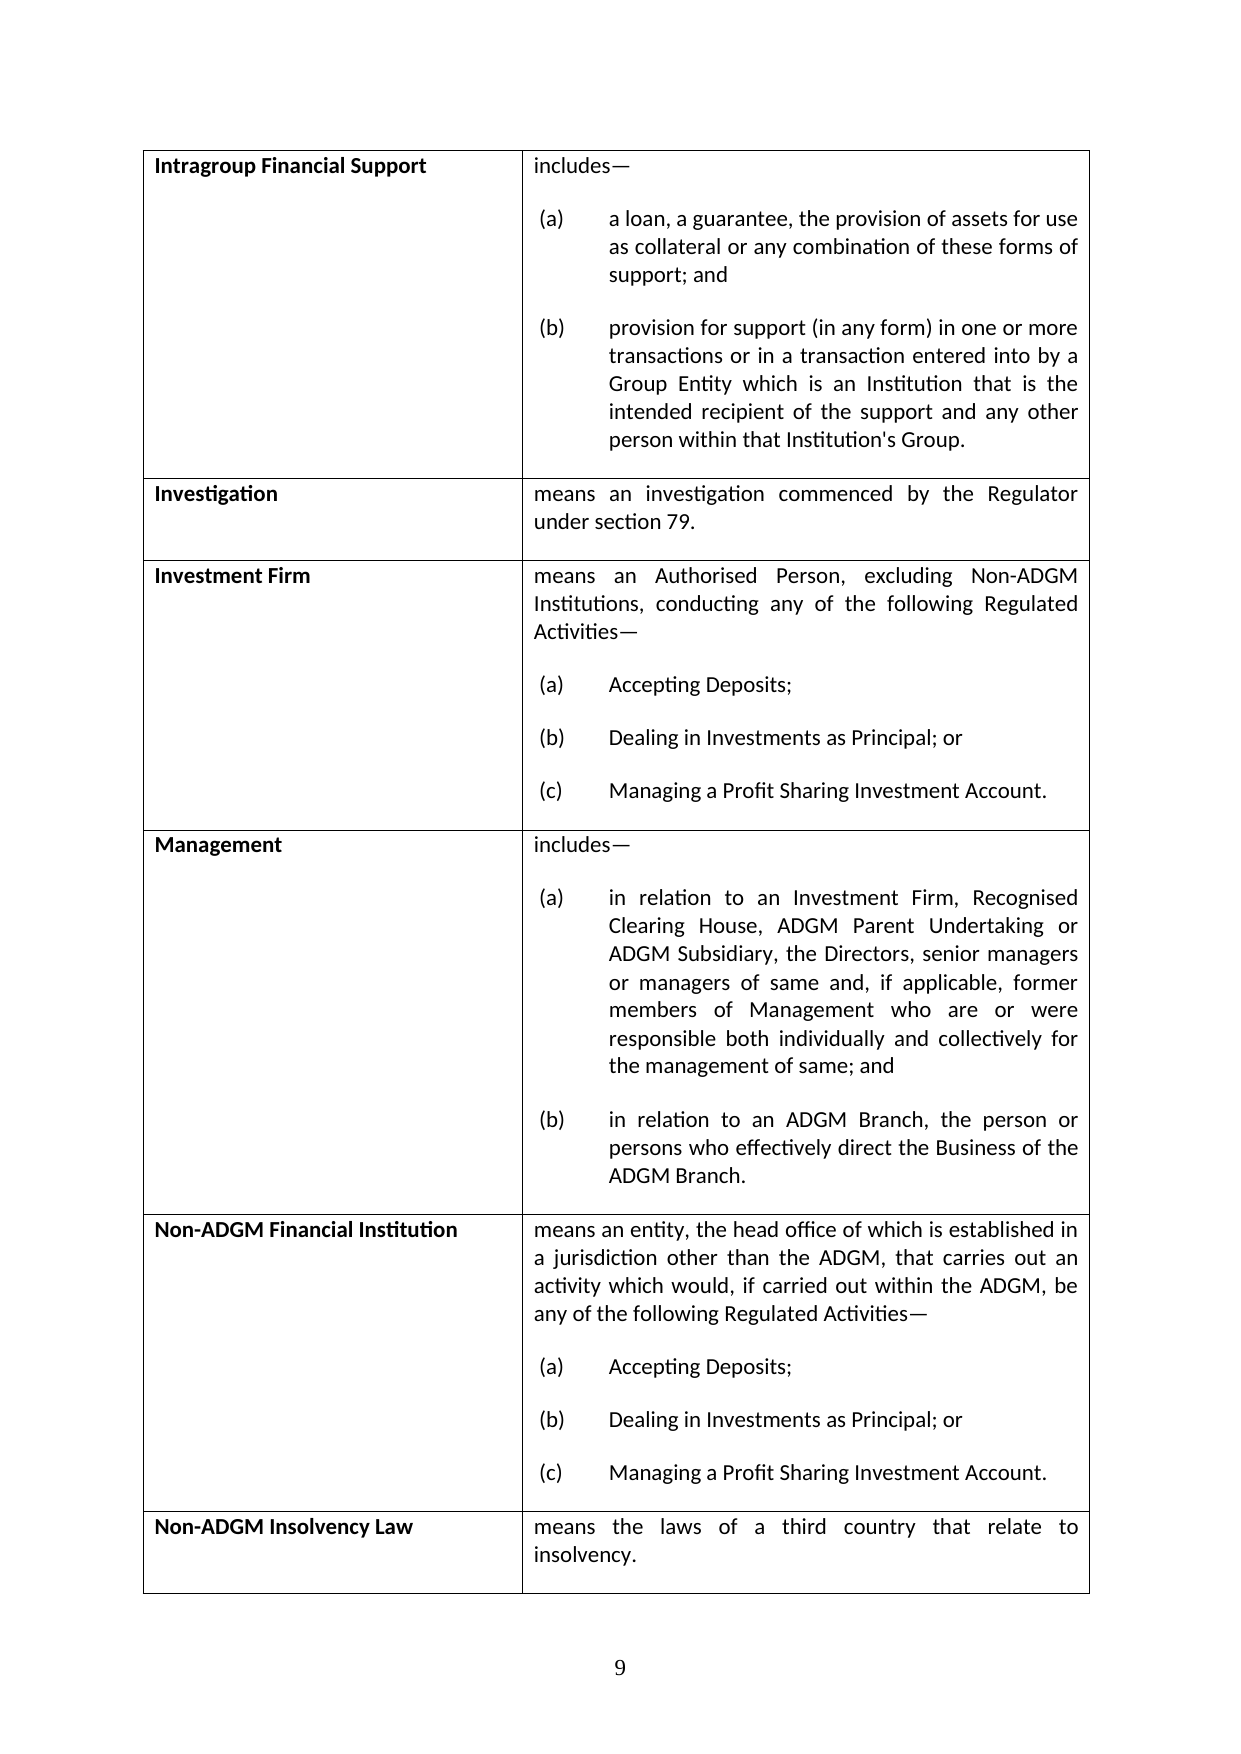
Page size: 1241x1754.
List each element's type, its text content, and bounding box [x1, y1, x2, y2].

table_cell Investigation [144, 479, 522, 560]
table_cell means an investigation commenced by the Regulator under section 79. [523, 479, 1089, 560]
table_cell Management [144, 831, 522, 1214]
table_cell includes— a loan, a guarantee, the provision of assets for use as collateral or any combination of these forms of support; and provision for support (in any form) in one or more transactions or in a transaction entered into by a Group Entity which is an Institution that is the intended recipient of the support and any other person within that Institution's Group. [523, 151, 1089, 478]
table_cell Investment Firm [144, 561, 522, 829]
table_cell Non-ADGM Financial Institution [144, 1215, 522, 1511]
table_cell means the laws of a third country that relate to insolvency. [523, 1512, 1089, 1593]
table_cell includes— in relation to an Investment Firm, Recognised Clearing House, ADGM Parent Undertaking or ADGM Subsidiary, the Directors, senior managers or managers of same and, if applicable, former members of Management who are or were responsible both individually and collectively for the management of same; and in relation to an ADGM Branch, the person or persons who effectively direct the Business of the ADGM Branch. [523, 831, 1089, 1214]
table_cell Intragroup Financial Support [144, 151, 522, 478]
table_cell means an Authorised Person, excluding Non-ADGM Institutions, conducting any of the following Regulated Activities— Accepting Deposits; Dealing in Investments as Principal; or Managing a Profit Sharing Investment Account. [523, 561, 1089, 829]
table_cell Non-ADGM Insolvency Law [144, 1512, 522, 1593]
table_cell means an entity, the head office of which is established in a jurisdiction other than the ADGM, that carries out an activity which would, if carried out within the ADGM, be any of the following Regulated Activities— Accepting Deposits; Dealing in Investments as Principal; or Managing a Profit Sharing Investment Account. [523, 1215, 1089, 1511]
